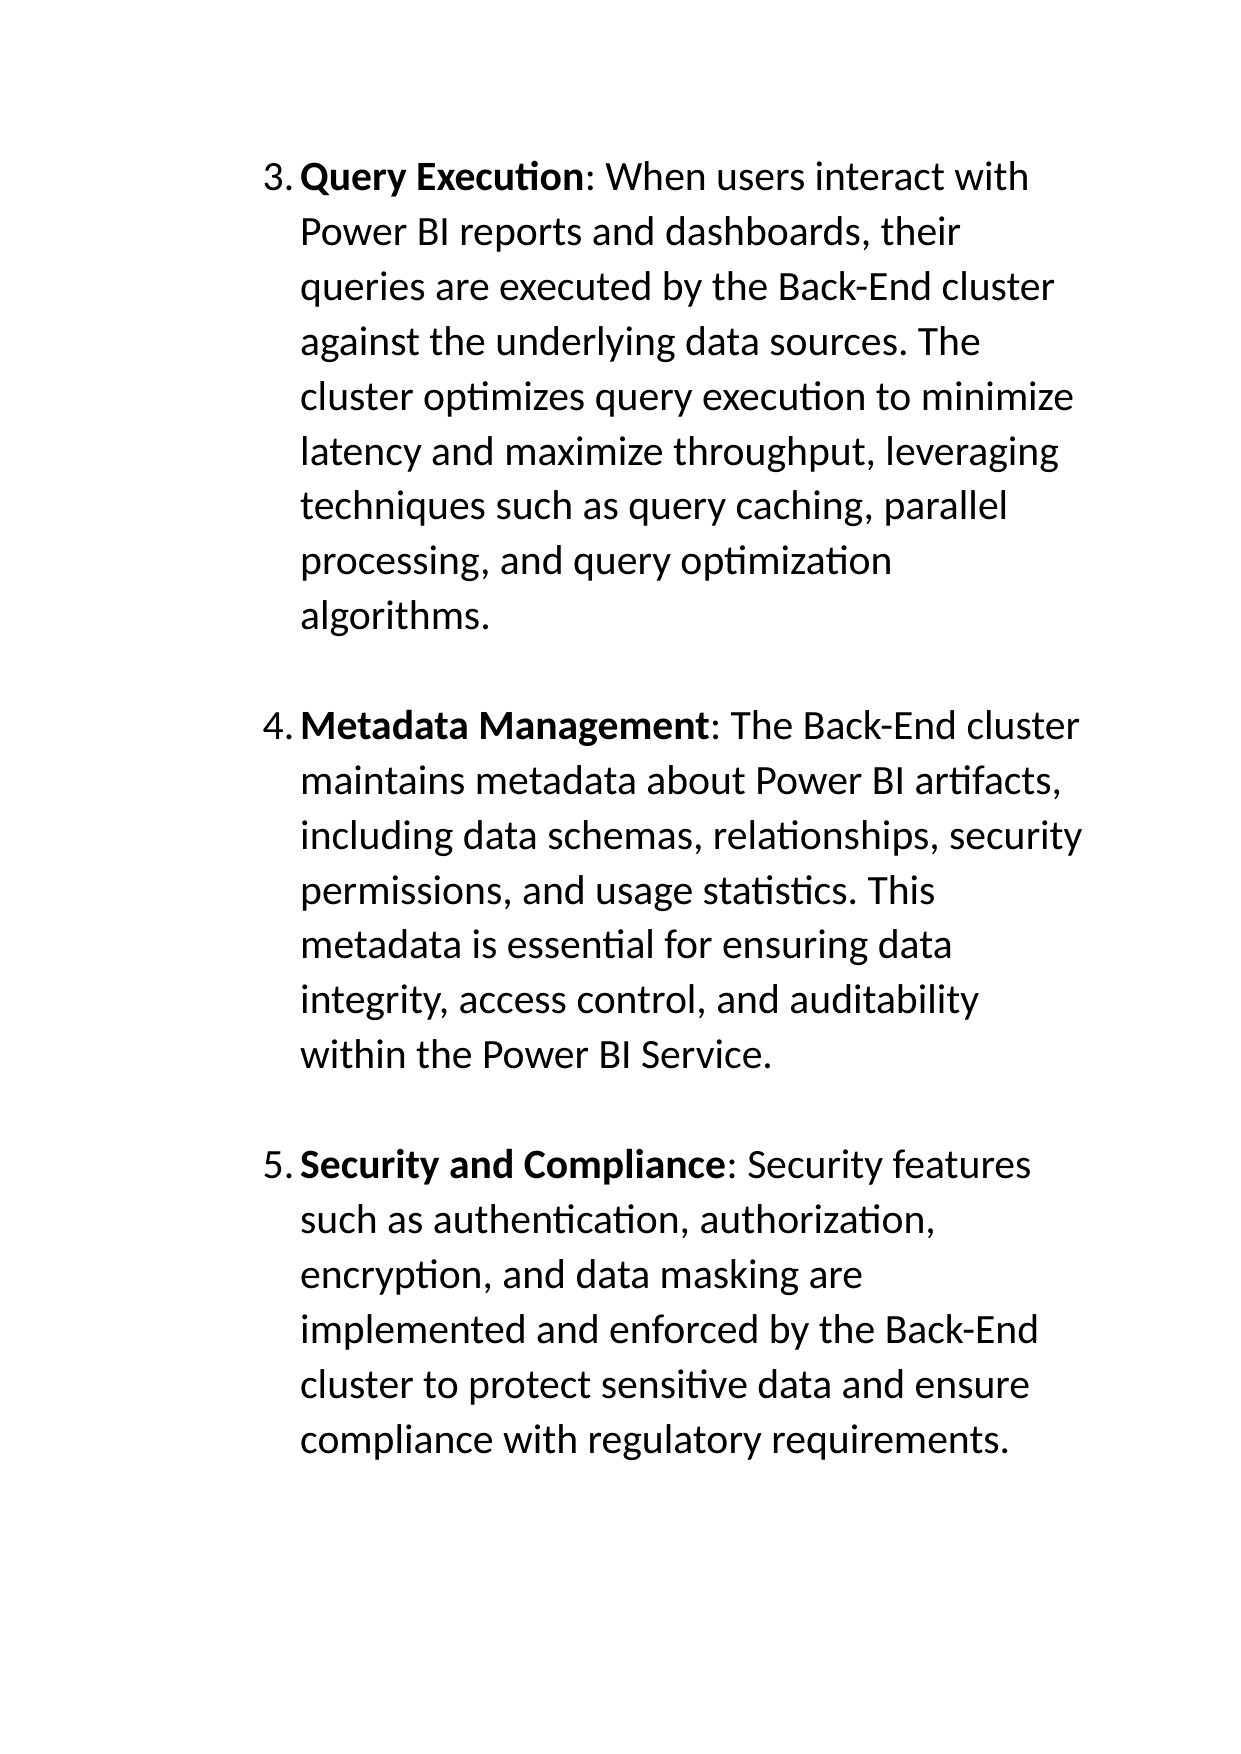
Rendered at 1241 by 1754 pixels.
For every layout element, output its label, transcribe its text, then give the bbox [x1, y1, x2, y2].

list Metadata Management: The Back-End cluster maintains metadata about Power BI artifacts, including data schemas, relationships, security permissions, and usage statistics. This metadata is essential for ensuring data integrity, access control, and auditability within the Power BI Service. [262, 699, 1090, 1079]
list Query Execution: When users interact with Power BI reports and dashboards, their queries are executed by the Back-End cluster against the underlying data sources. The cluster optimizes query execution to minimize latency and maximize throughput, leveraging techniques such as query caching, parallel processing, and query optimization algorithms. [262, 150, 1090, 640]
list Security and Compliance: Security features such as authentication, authorization, encryption, and data masking are implemented and enforced by the Back-End cluster to protect sensitive data and ensure compliance with regulatory requirements. [262, 1138, 1090, 1463]
